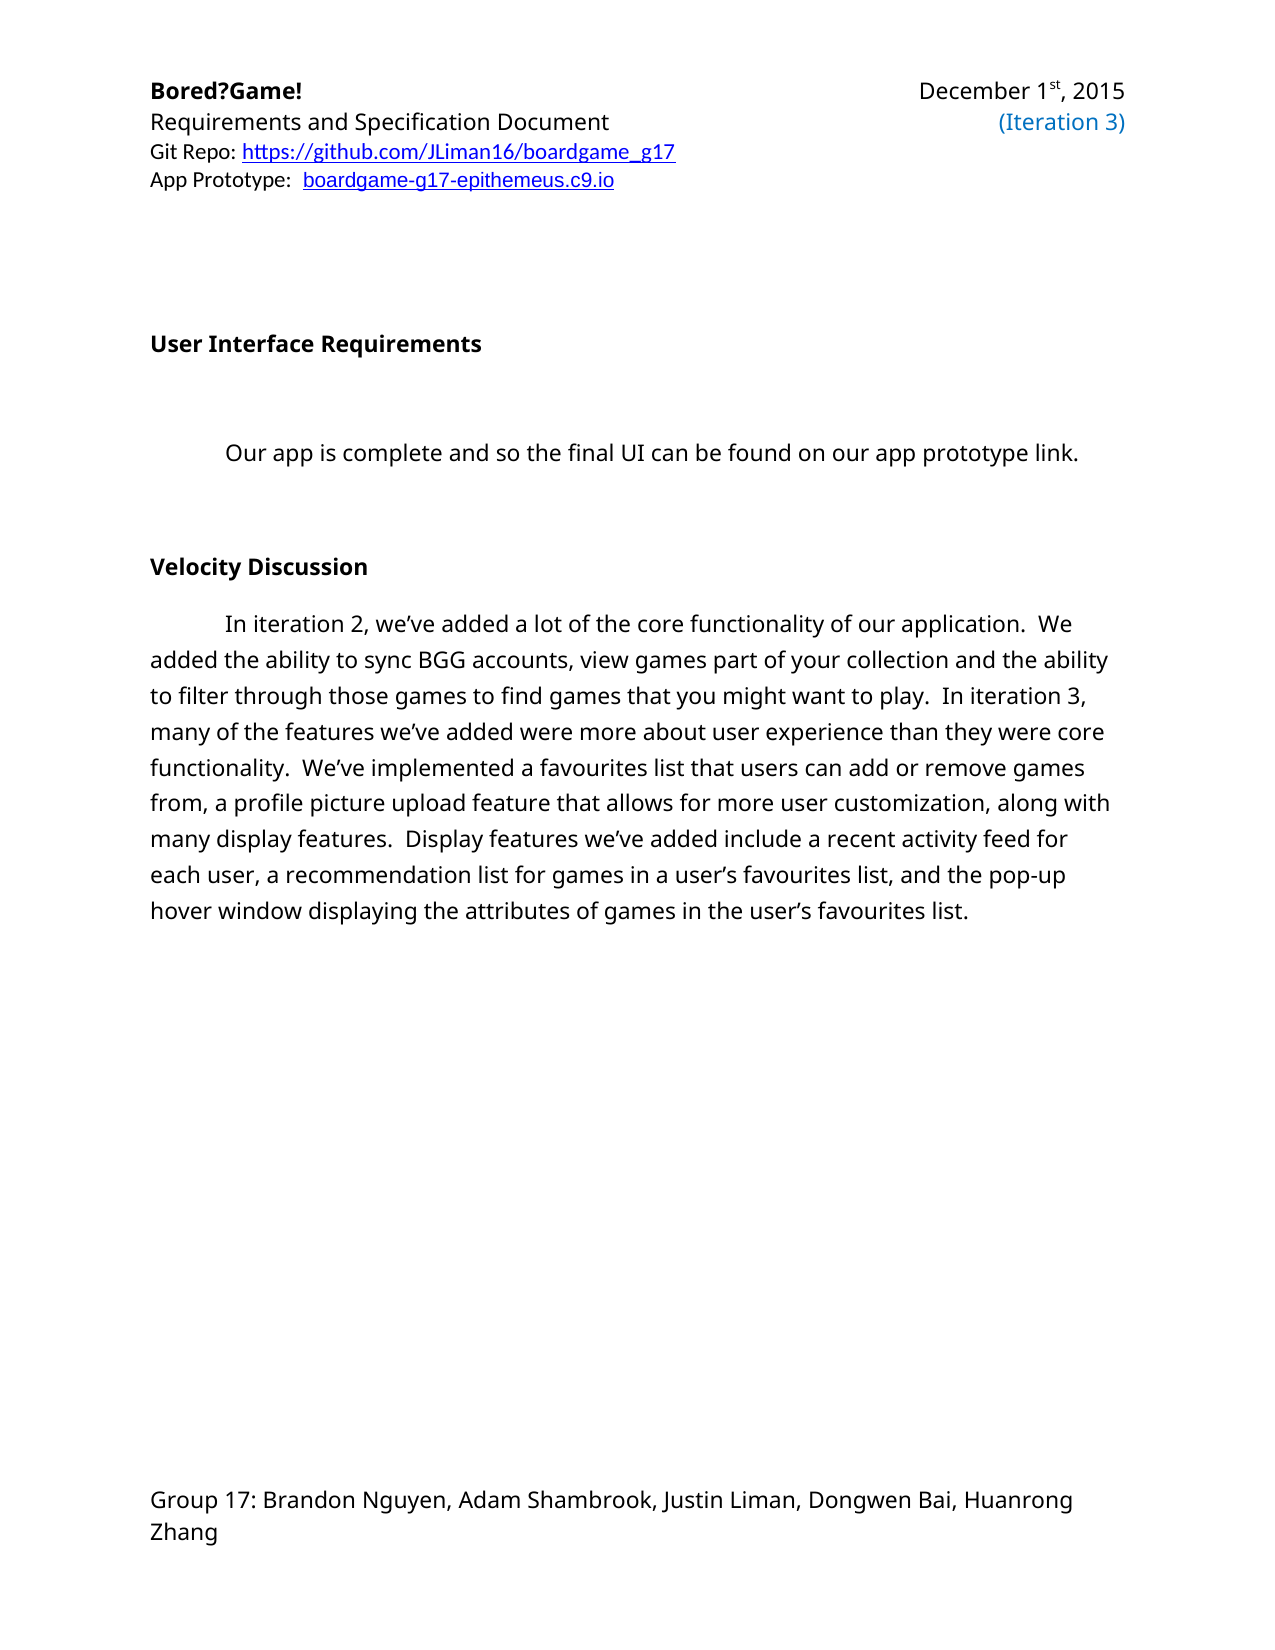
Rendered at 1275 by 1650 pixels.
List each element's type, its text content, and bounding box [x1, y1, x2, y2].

text Velocity Discussion [150, 551, 1125, 582]
text In iteration 2, we’ve added a lot of the core functionality of our application. We added the ability to sync BGG accounts, view games part of your collection and the ability to filter through those games to find games that you might want to play. In iteration 3, many of the features we’ve added were more about user experience than they were core functionality. We’ve implemented a favourites list that users can add or remove games from, a profile picture upload feature that allows for more user customization, along with many display features. Display features we’ve added include a recent activity feed for each user, a recommendation list for games in a user’s favourites list, and the pop-up hover window displaying the attributes of games in the user’s favourites list. [150, 608, 1125, 926]
text Our app is complete and so the final UI can be found on our app prototype link. [150, 437, 1125, 469]
